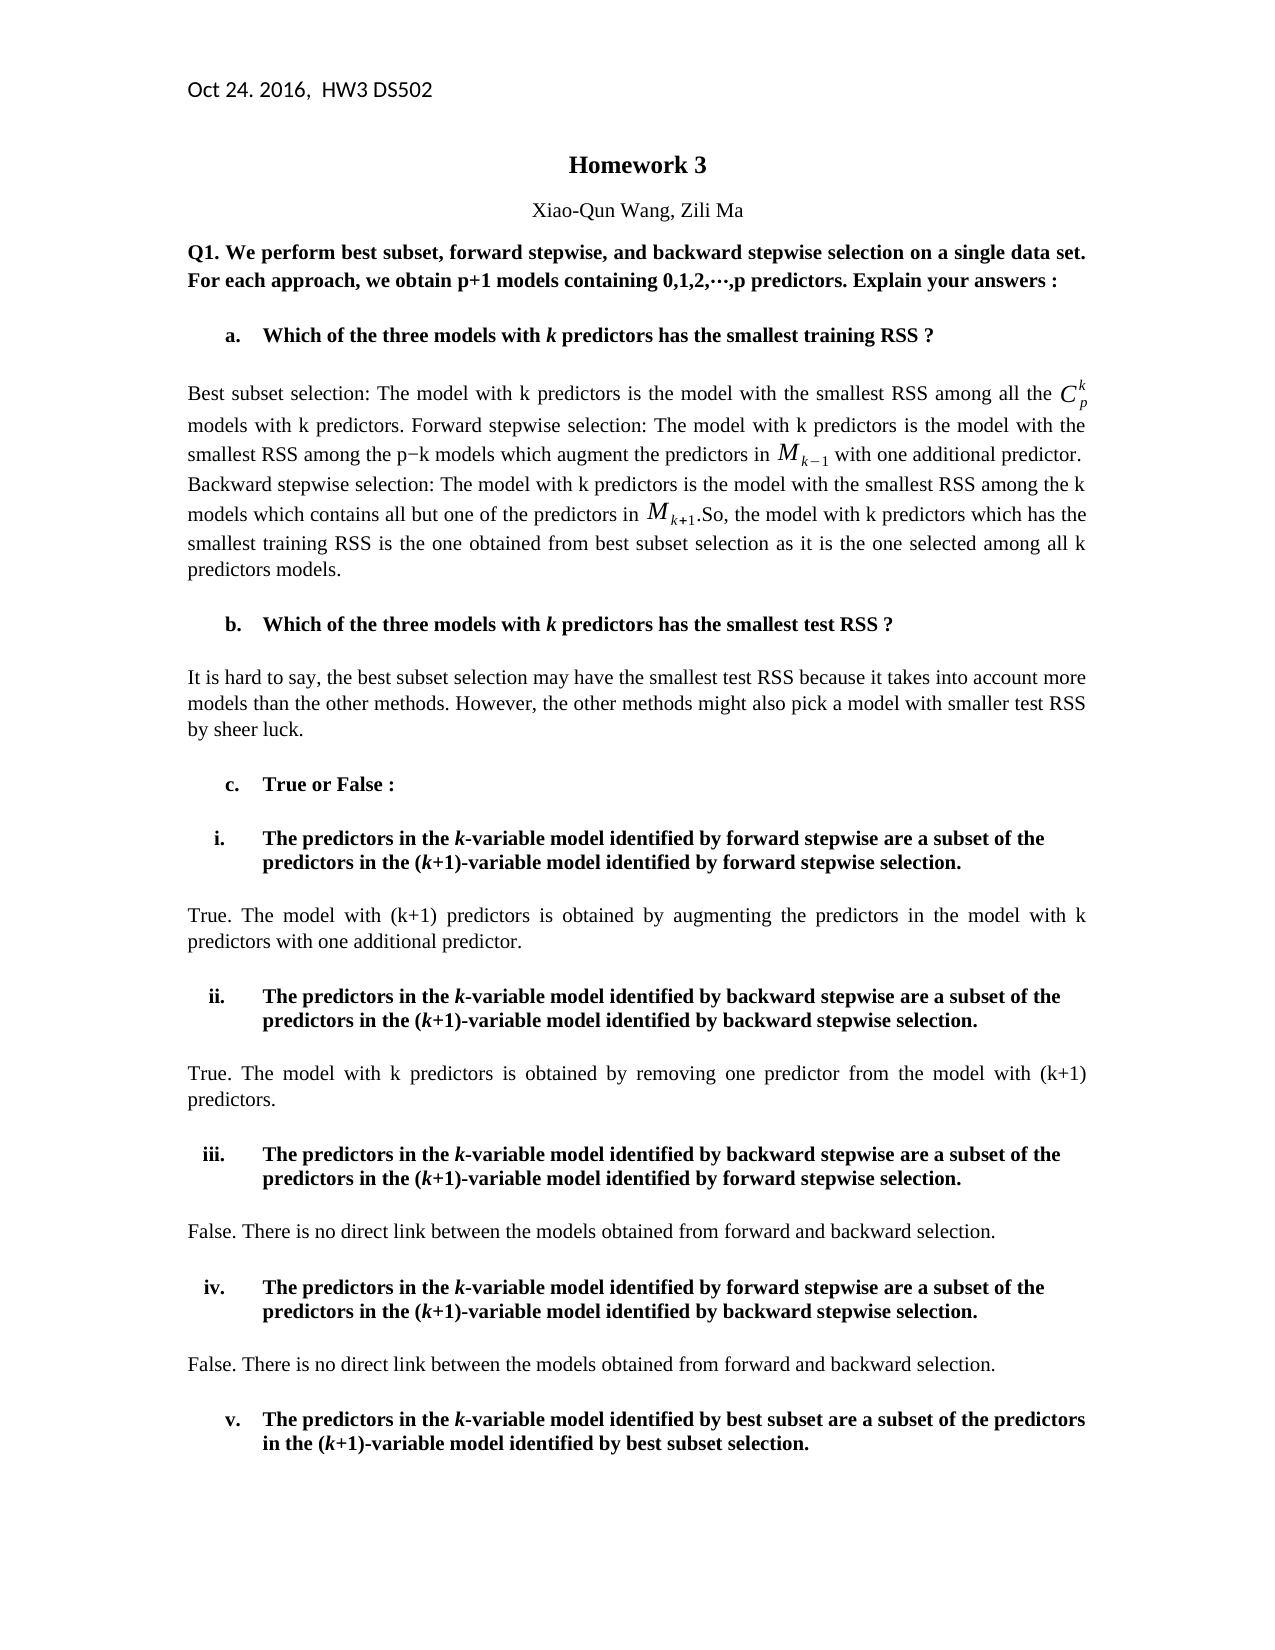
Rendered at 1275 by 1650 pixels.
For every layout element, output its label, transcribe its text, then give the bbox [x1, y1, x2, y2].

list The predictors in the k-variable model identified by backward stepwise are a subset of the predictors in the (k+1)-variable model identified by backward stepwise selection. [225, 984, 1087, 1032]
list Which of the three models with k predictors has the smallest training RSS ? [225, 323, 1087, 347]
list The predictors in the k-variable model identified by best subset are a subset of the predictors in the (k+1)-variable model identified by best subset selection. [225, 1407, 1087, 1455]
text False. There is no direct link between the models obtained from forward and backward selection. [187, 1352, 1087, 1376]
list True or False : [225, 772, 1087, 796]
text False. There is no direct link between the models obtained from forward and backward selection. [187, 1219, 1087, 1243]
text Homework 3 [187, 150, 1087, 179]
text Xiao-Qun Wang, Zili Ma [187, 198, 1087, 222]
list The predictors in the k-variable model identified by backward stepwise are a subset of the predictors in the (k+1)-variable model identified by forward stepwise selection. [225, 1142, 1087, 1190]
text True. The model with k predictors is obtained by removing one predictor from the model with (k+1) predictors. [187, 1061, 1087, 1111]
text True. The model with (k+1) predictors is obtained by augmenting the predictors in the model with k predictors with one additional predictor. [187, 903, 1087, 953]
list The predictors in the k-variable model identified by forward stepwise are a subset of the predictors in the (k+1)-variable model identified by forward stepwise selection. [225, 826, 1087, 874]
list The predictors in the k-variable model identified by forward stepwise are a subset of the predictors in the (k+1)-variable model identified by backward stepwise selection. [225, 1274, 1087, 1323]
list Which of the three models with k predictors has the smallest test RSS ? [225, 612, 1087, 636]
text Q1. We perform best subset, forward stepwise, and backward stepwise selection on a single data set. For each approach, we obtain p+1 models containing 0,1,2,⋯,p predictors. Explain your answers : [187, 240, 1087, 292]
text Best subset selection: The model with k predictors is the model with the smallest RSS among all the models with k predictors. Forward stepwise selection: The model with k predictors is the model with the smallest RSS among the p−k models which augment the predictors in with one additional predictor. Backward stepwise selection: The model with k predictors is the model with the smallest RSS among the k models which contains all but one of the predictors in .So, the model with k predictors which has the smallest training RSS is the one obtained from best subset selection as it is the one selected among all k predictors models. [187, 376, 1087, 581]
text It is hard to say, the best subset selection may have the smallest test RSS because it takes into account more models than the other methods. However, the other methods might also pick a model with smaller test RSS by sheer luck. [187, 665, 1087, 741]
